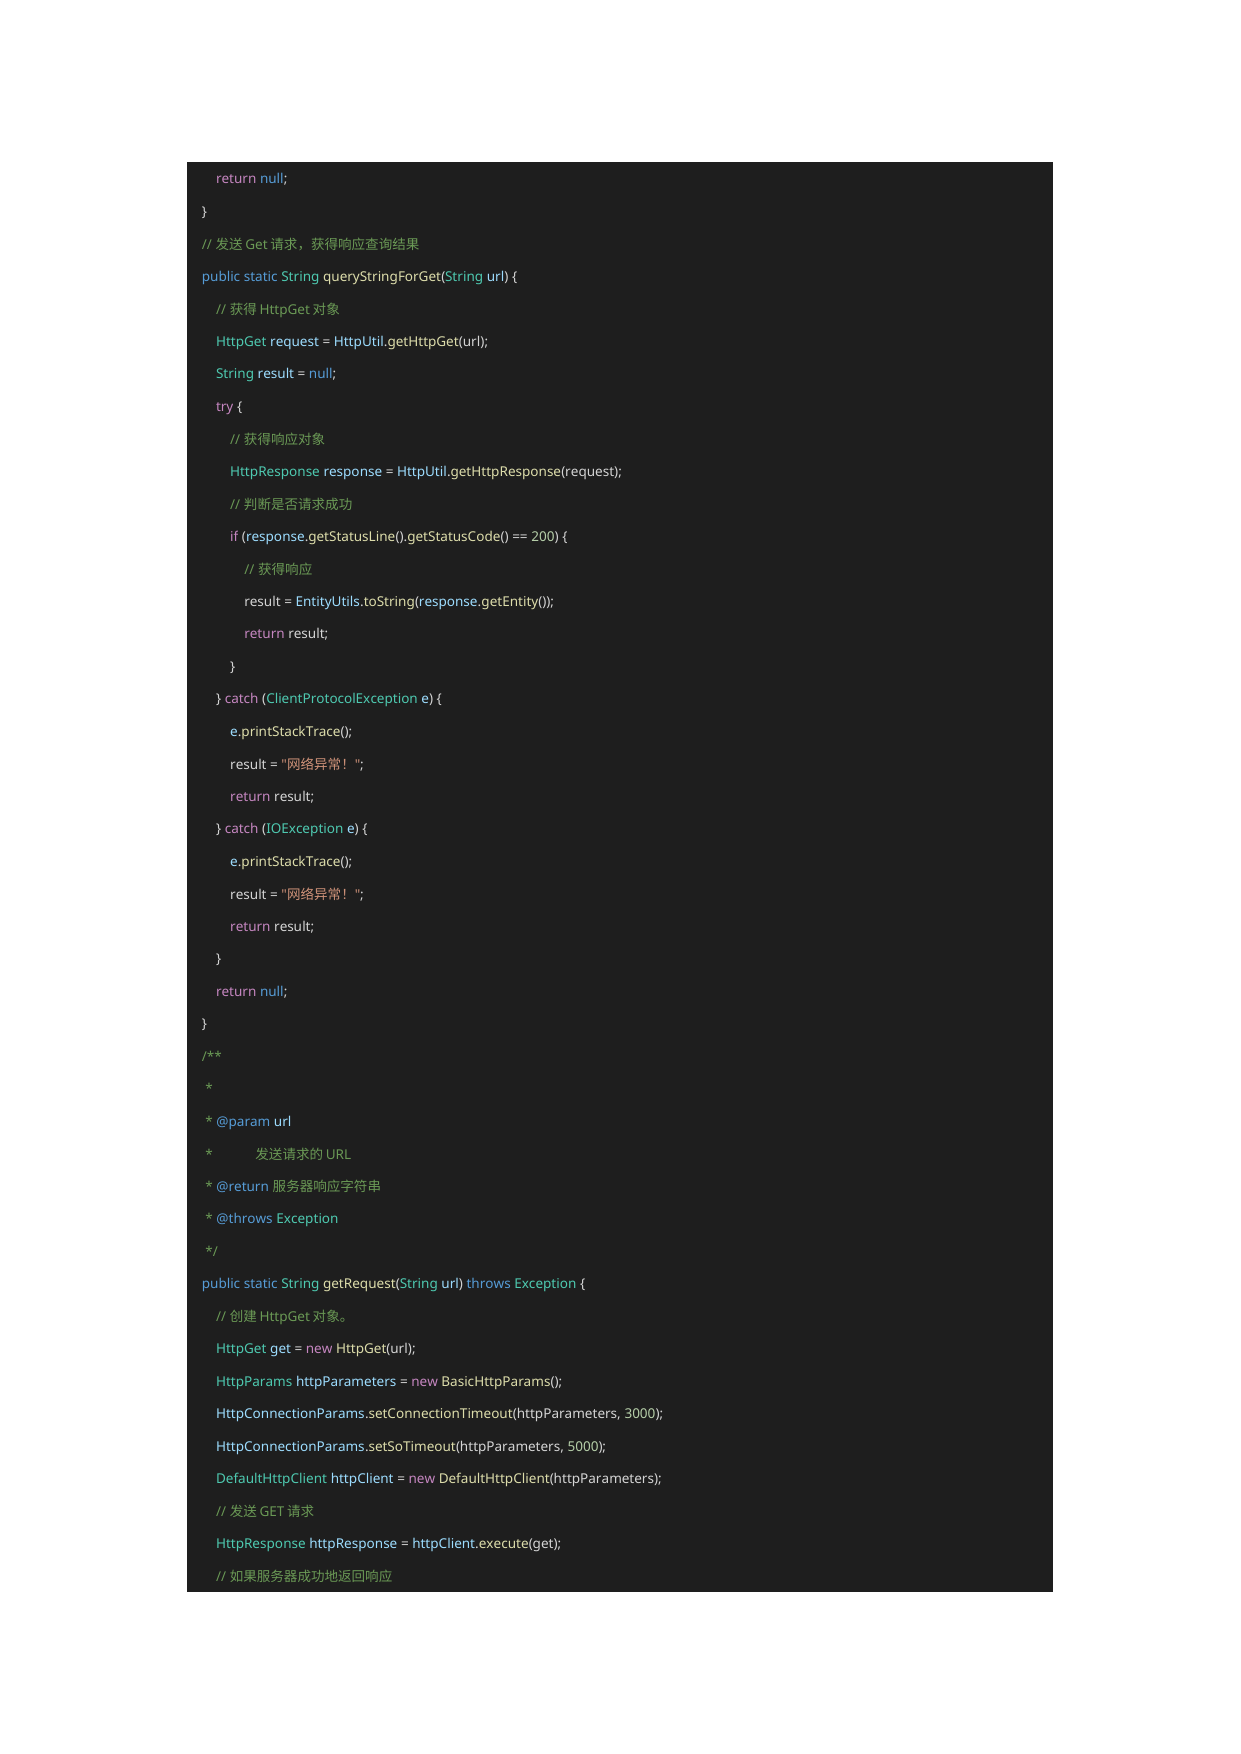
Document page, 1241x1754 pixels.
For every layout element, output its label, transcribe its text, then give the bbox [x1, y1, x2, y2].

text } catch (IOException e) { [187, 812, 1053, 844]
text DefaultHttpClient httpClient = new DefaultHttpClient(httpParameters); [187, 1462, 1053, 1494]
text } [187, 649, 1053, 682]
text HttpConnectionParams.setConnectionTimeout(httpParameters, 3000); [187, 1397, 1053, 1429]
text // 获得响应 [187, 552, 1053, 584]
text e.printStackTrace(); [187, 714, 1053, 747]
text * @param url [187, 1104, 1053, 1137]
text // 创建HttpGet对象。 [187, 1299, 1053, 1332]
text // 如果服务器成功地返回响应 [187, 1559, 1053, 1592]
text e.printStackTrace(); [187, 844, 1053, 877]
text // 发送GET请求 [187, 1494, 1053, 1527]
text public static String getRequest(String url) throws Exception { [187, 1267, 1053, 1299]
text } [187, 1007, 1053, 1039]
text return null; [187, 974, 1053, 1007]
text * [187, 1072, 1053, 1104]
text result = "网络异常！"; [187, 747, 1053, 779]
text } [187, 194, 1053, 227]
text * 发送请求的URL [187, 1137, 1053, 1169]
text return null; [187, 162, 1053, 194]
text } [187, 942, 1053, 974]
text * @return 服务器响应字符串 [187, 1169, 1053, 1202]
text return result; [187, 617, 1053, 649]
text HttpGet request = HttpUtil.getHttpGet(url); [187, 324, 1053, 357]
text HttpResponse httpResponse = httpClient.execute(get); [187, 1527, 1053, 1559]
text // 获得HttpGet对象 [187, 292, 1053, 324]
text return result; [187, 779, 1053, 812]
text if (response.getStatusLine().getStatusCode() == 200) { [187, 519, 1053, 552]
text * @throws Exception [187, 1202, 1053, 1234]
text */ [187, 1234, 1053, 1267]
text } catch (ClientProtocolException e) { [187, 682, 1053, 714]
text try { [187, 389, 1053, 422]
text // 发送Get请求，获得响应查询结果 [187, 227, 1053, 259]
text HttpParams httpParameters = new BasicHttpParams(); [187, 1364, 1053, 1397]
text result = EntityUtils.toString(response.getEntity()); [187, 584, 1053, 617]
text result = "网络异常！"; [187, 877, 1053, 909]
text HttpGet get = new HttpGet(url); [187, 1332, 1053, 1364]
text // 获得响应对象 [187, 422, 1053, 454]
text String result = null; [187, 357, 1053, 389]
text HttpConnectionParams.setSoTimeout(httpParameters, 5000); [187, 1429, 1053, 1462]
text return result; [187, 909, 1053, 942]
text /** [187, 1039, 1053, 1072]
text HttpResponse response = HttpUtil.getHttpResponse(request); [187, 454, 1053, 487]
text public static String queryStringForGet(String url) { [187, 259, 1053, 292]
text // 判断是否请求成功 [187, 487, 1053, 519]
